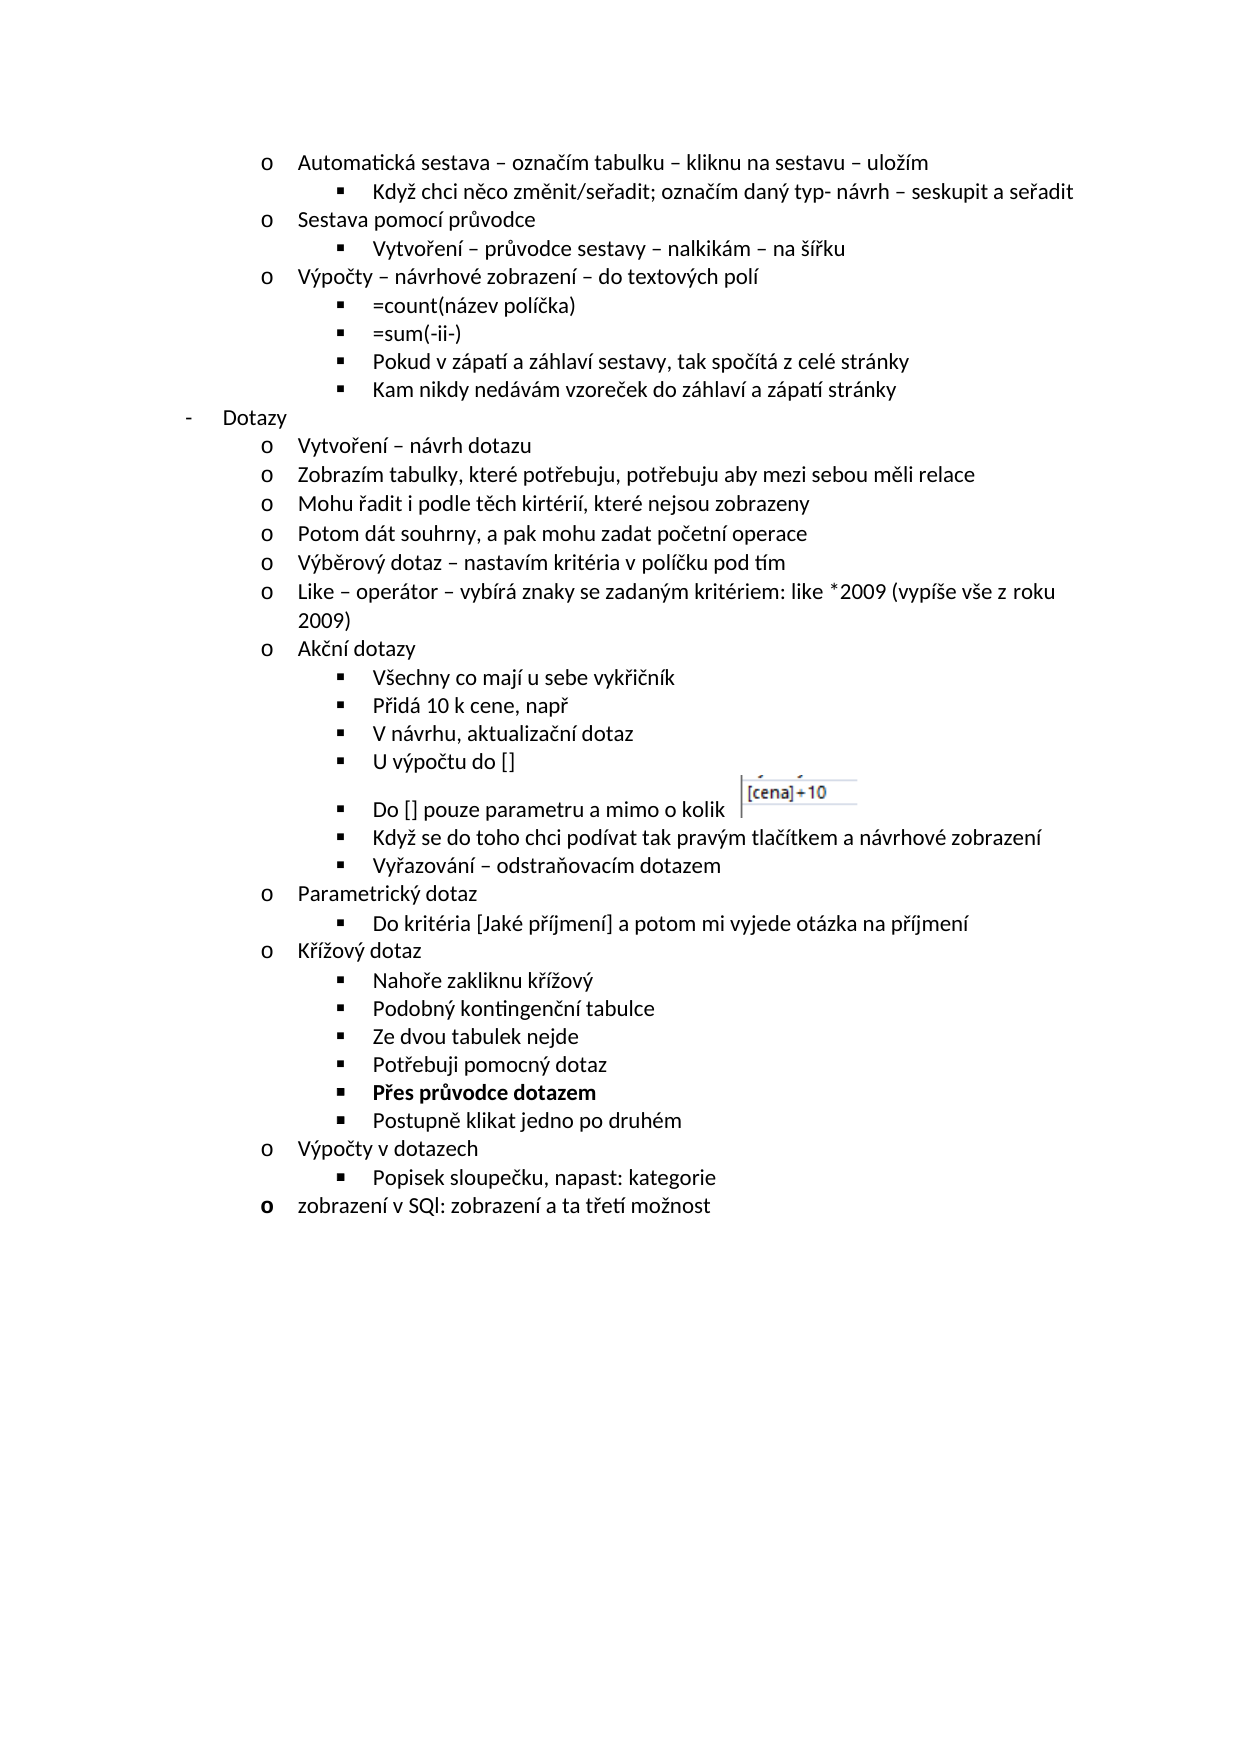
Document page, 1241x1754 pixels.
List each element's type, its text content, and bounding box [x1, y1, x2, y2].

picture [730, 775, 858, 818]
list Podobný kontingenční tabulce [335, 994, 1093, 1022]
list Potom dát souhrny, a pak mohu zadat početní operace [260, 519, 1093, 548]
list Kam nikdy nedávám vzoreček do záhlaví a zápatí stránky [335, 375, 1093, 403]
list Dotazy [185, 403, 1093, 431]
list Výběrový dotaz – nastavím kritéria v políčku pod tím [260, 548, 1093, 577]
list V návrhu, aktualizační dotaz [335, 719, 1093, 747]
list =count(název políčka) [335, 291, 1093, 319]
list =sum(-ii-) [335, 319, 1093, 347]
list Výpočty – návrhové zobrazení – do textových polí [260, 262, 1093, 291]
list Vytvoření – návrh dotazu [260, 431, 1093, 460]
list Když chci něco změnit/seřadit; označím daný typ- návrh – seskupit a seřadit [335, 177, 1093, 205]
list Výpočty v dotazech [260, 1134, 1093, 1163]
list Zobrazím tabulky, které potřebuju, potřebuju aby mezi sebou měli relace [260, 460, 1093, 489]
list Sestava pomocí průvodce [260, 205, 1093, 234]
list Ze dvou tabulek nejde [335, 1022, 1093, 1050]
list zobrazení v SQl: zobrazení a ta třetí možnost [260, 1191, 1093, 1220]
list Like – operátor – vybírá znaky se zadaným kritériem: like *2009 (vypíše vše z roku 2009) [260, 577, 1093, 634]
list Popisek sloupečku, napast: kategorie [335, 1163, 1093, 1191]
list Mohu řadit i podle těch kirtérií, které nejsou zobrazeny [260, 489, 1093, 519]
list Křížový dotaz [260, 937, 1093, 966]
list U výpočtu do [] [335, 747, 1093, 776]
list Pokud v zápatí a záhlaví sestavy, tak spočítá z celé stránky [335, 347, 1093, 375]
list Parametrický dotaz [260, 879, 1093, 909]
list Postupně klikat jedno po druhém [335, 1106, 1093, 1134]
list Přidá 10 k cene, např [335, 691, 1093, 719]
list Do kritéria [Jaké příjmení] a potom mi vyjede otázka na příjmení [335, 909, 1093, 937]
list Potřebuji pomocný dotaz [335, 1050, 1093, 1078]
list Když se do toho chci podívat tak pravým tlačítkem a návrhové zobrazení [335, 823, 1093, 851]
list Vytvoření – průvodce sestavy – nalkikám – na šířku [335, 234, 1093, 262]
list Přes průvodce dotazem [335, 1078, 1093, 1106]
list Akční dotazy [260, 634, 1093, 663]
list Vyřazování – odstraňovacím dotazem [335, 851, 1093, 879]
list Automatická sestava – označím tabulku – kliknu na sestavu – uložím [260, 148, 1093, 177]
list Do [] pouze parametru a mimo o kolik [335, 776, 1093, 823]
list Nahoře zakliknu křížový [335, 966, 1093, 994]
list Všechny co mají u sebe vykřičník [335, 663, 1093, 691]
